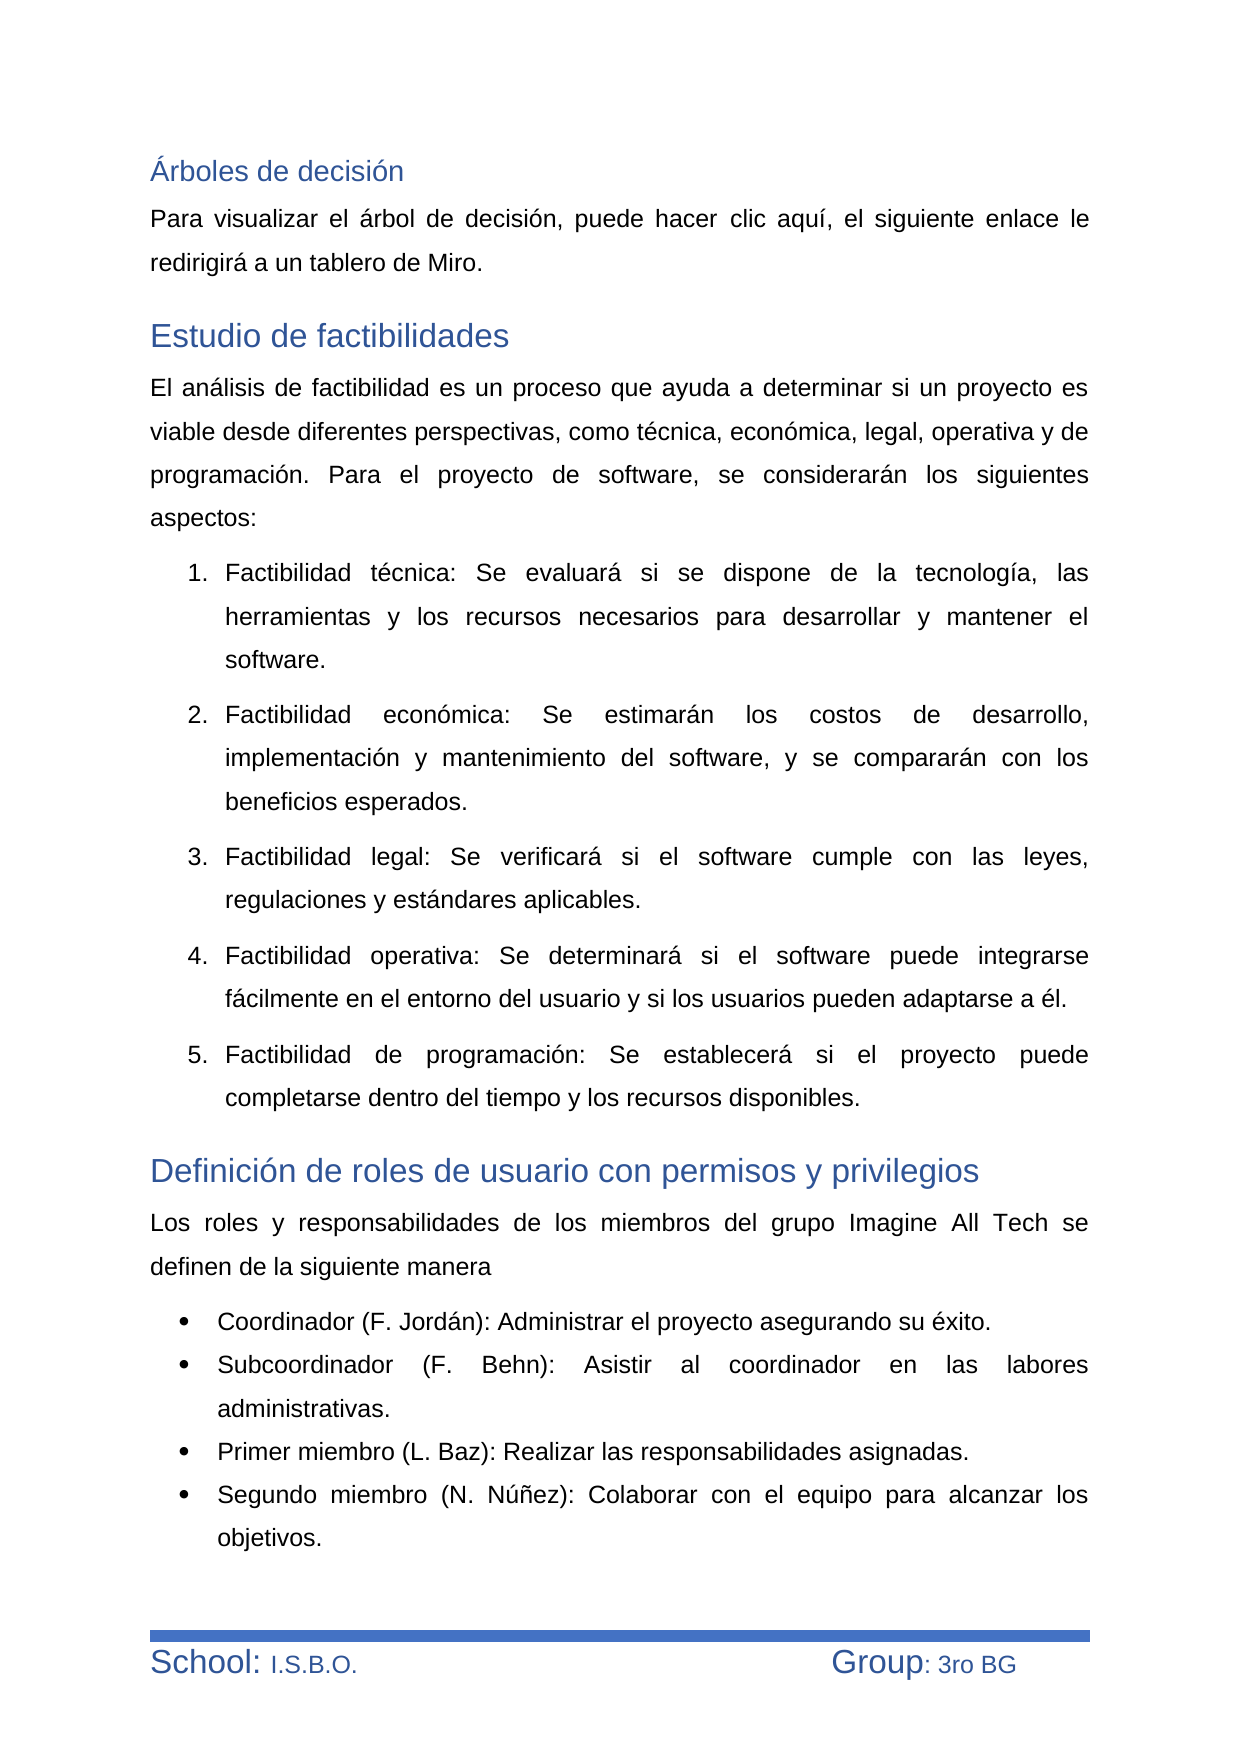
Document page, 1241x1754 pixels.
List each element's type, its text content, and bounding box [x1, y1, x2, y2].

subtitle Definición de roles de usuario con permisos y privilegios [150, 1151, 1090, 1189]
text El análisis de factibilidad es un proceso que ayuda a determinar si un proyecto es viable desde diferentes perspectivas, como técnica, económica, legal, operativa y de programación. Para el proyecto de software, se considerarán los siguientes aspectos: [150, 373, 1090, 531]
list Factibilidad operativa: Se determinará si el software puede integrarse fácilmente en el entorno del usuario y si los usuarios pueden adaptarse a él. [187, 941, 1090, 1013]
list Primer miembro (L. Baz): Realizar las responsabilidades asignadas. [179, 1437, 1090, 1466]
list Factibilidad de programación: Se establecerá si el proyecto puede completarse dentro del tiempo y los recursos disponibles. [187, 1039, 1090, 1111]
list Factibilidad económica: Se estimarán los costos de desarrollo, implementación y mantenimiento del software, y se compararán con los beneficios esperados. [187, 700, 1090, 815]
text Para visualizar el árbol de decisión, puede hacer clic aquí, el siguiente enlace le redirigirá a un tablero de Miro. [150, 204, 1090, 276]
list Subcoordinador (F. Behn): Asistir al coordinador en las labores administrativas. [179, 1350, 1090, 1422]
list Factibilidad legal: Se verificará si el software cumple con las leyes, regulaciones y estándares aplicables. [187, 842, 1090, 914]
list Factibilidad técnica: Se evaluará si se dispone de la tecnología, las herramientas y los recursos necesarios para desarrollar y mantener el software. [187, 558, 1090, 673]
subtitle Árboles de decisión [150, 154, 1090, 188]
list Segundo miembro (N. Núñez): Colaborar con el equipo para alcanzar los objetivos. [179, 1480, 1090, 1552]
text Los roles y responsabilidades de los miembros del grupo Imagine All Tech se definen de la siguiente manera [150, 1208, 1090, 1280]
list Coordinador (F. Jordán): Administrar el proyecto asegurando su éxito. [179, 1307, 1090, 1336]
subtitle Estudio de factibilidades [150, 316, 1090, 354]
